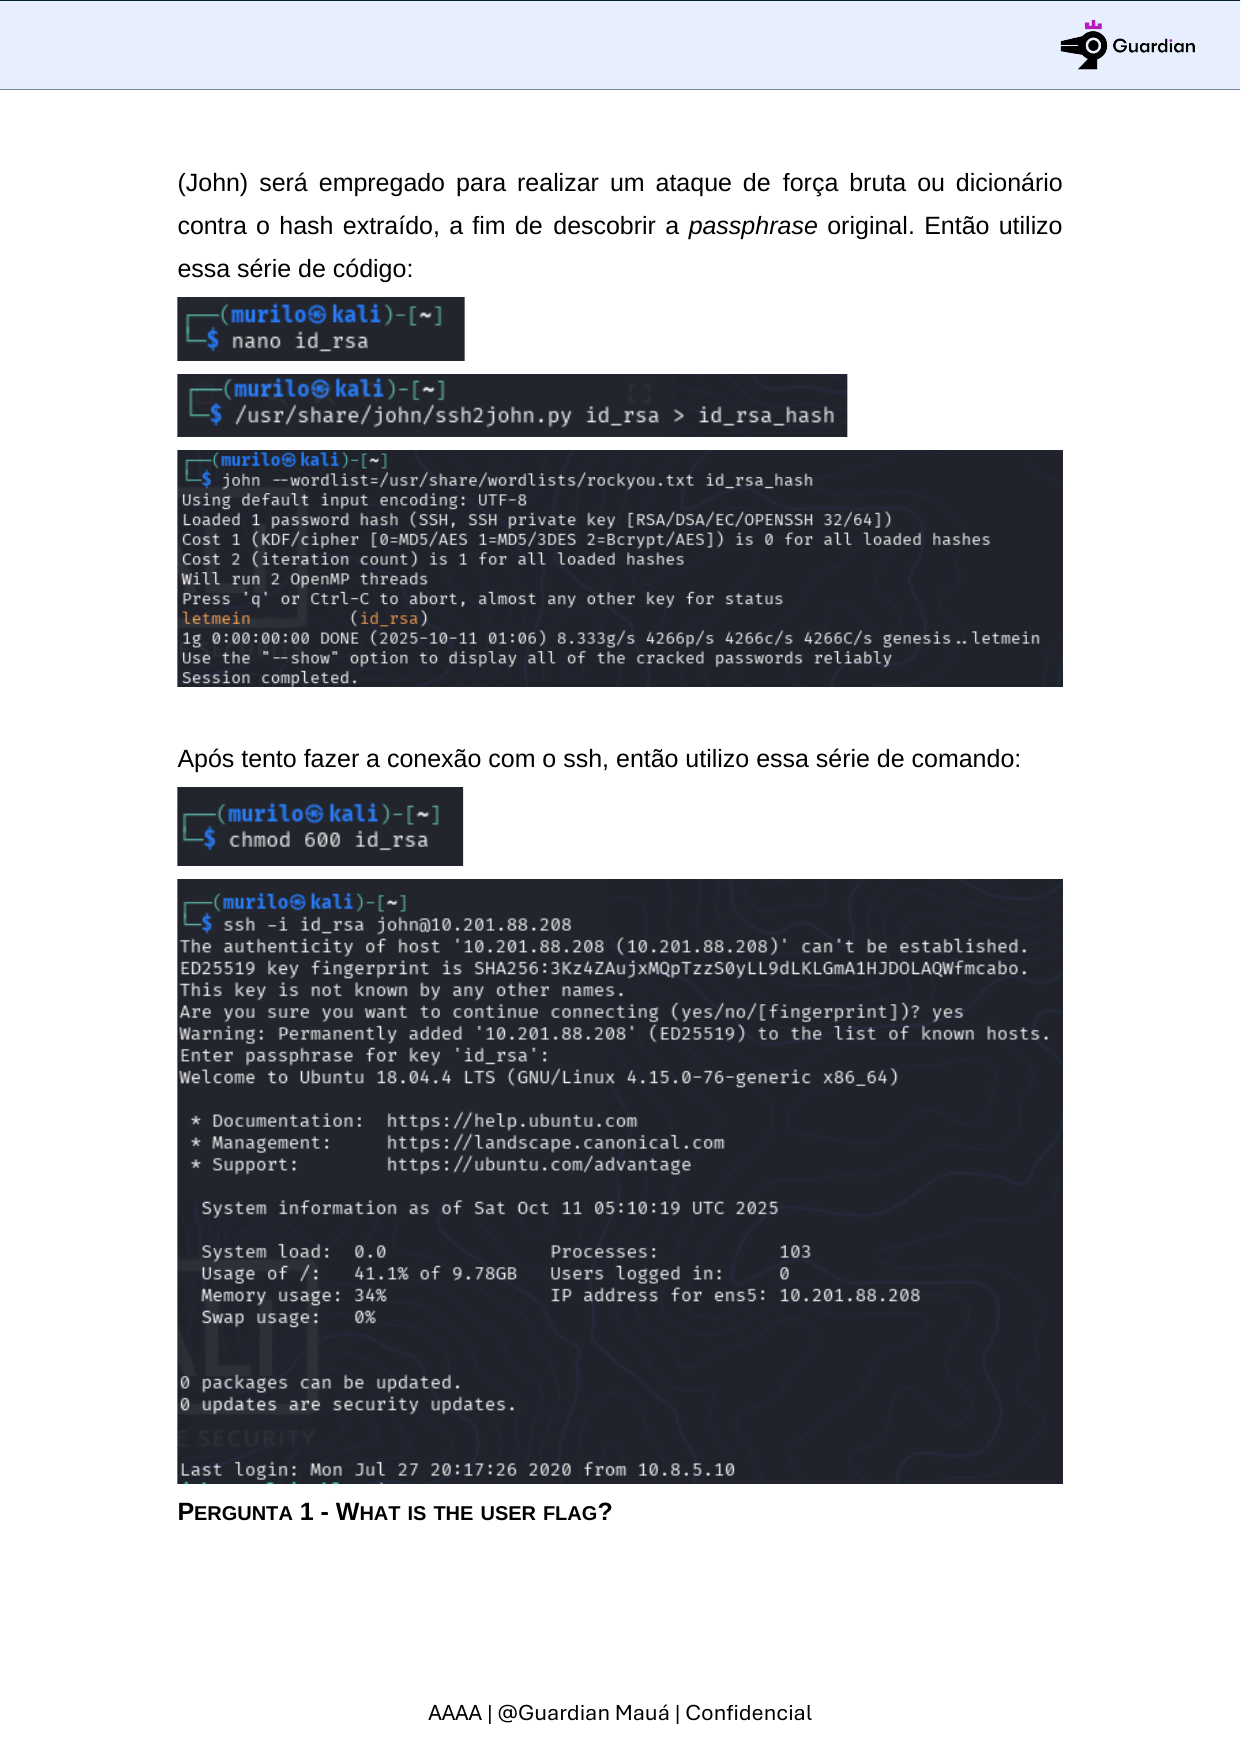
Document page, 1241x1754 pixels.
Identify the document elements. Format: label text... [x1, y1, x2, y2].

picture [177, 879, 1063, 1484]
picture [177, 787, 464, 866]
picture [177, 374, 848, 437]
picture [177, 297, 465, 361]
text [177, 168, 1063, 283]
text Pergunta 1 - What is the user flag? [177, 1497, 1063, 1526]
picture [0, 2, 1241, 90]
text Após tento fazer a conexão com o ssh, então utilizo essa série de comando: [177, 744, 1063, 773]
picture [177, 450, 1063, 687]
